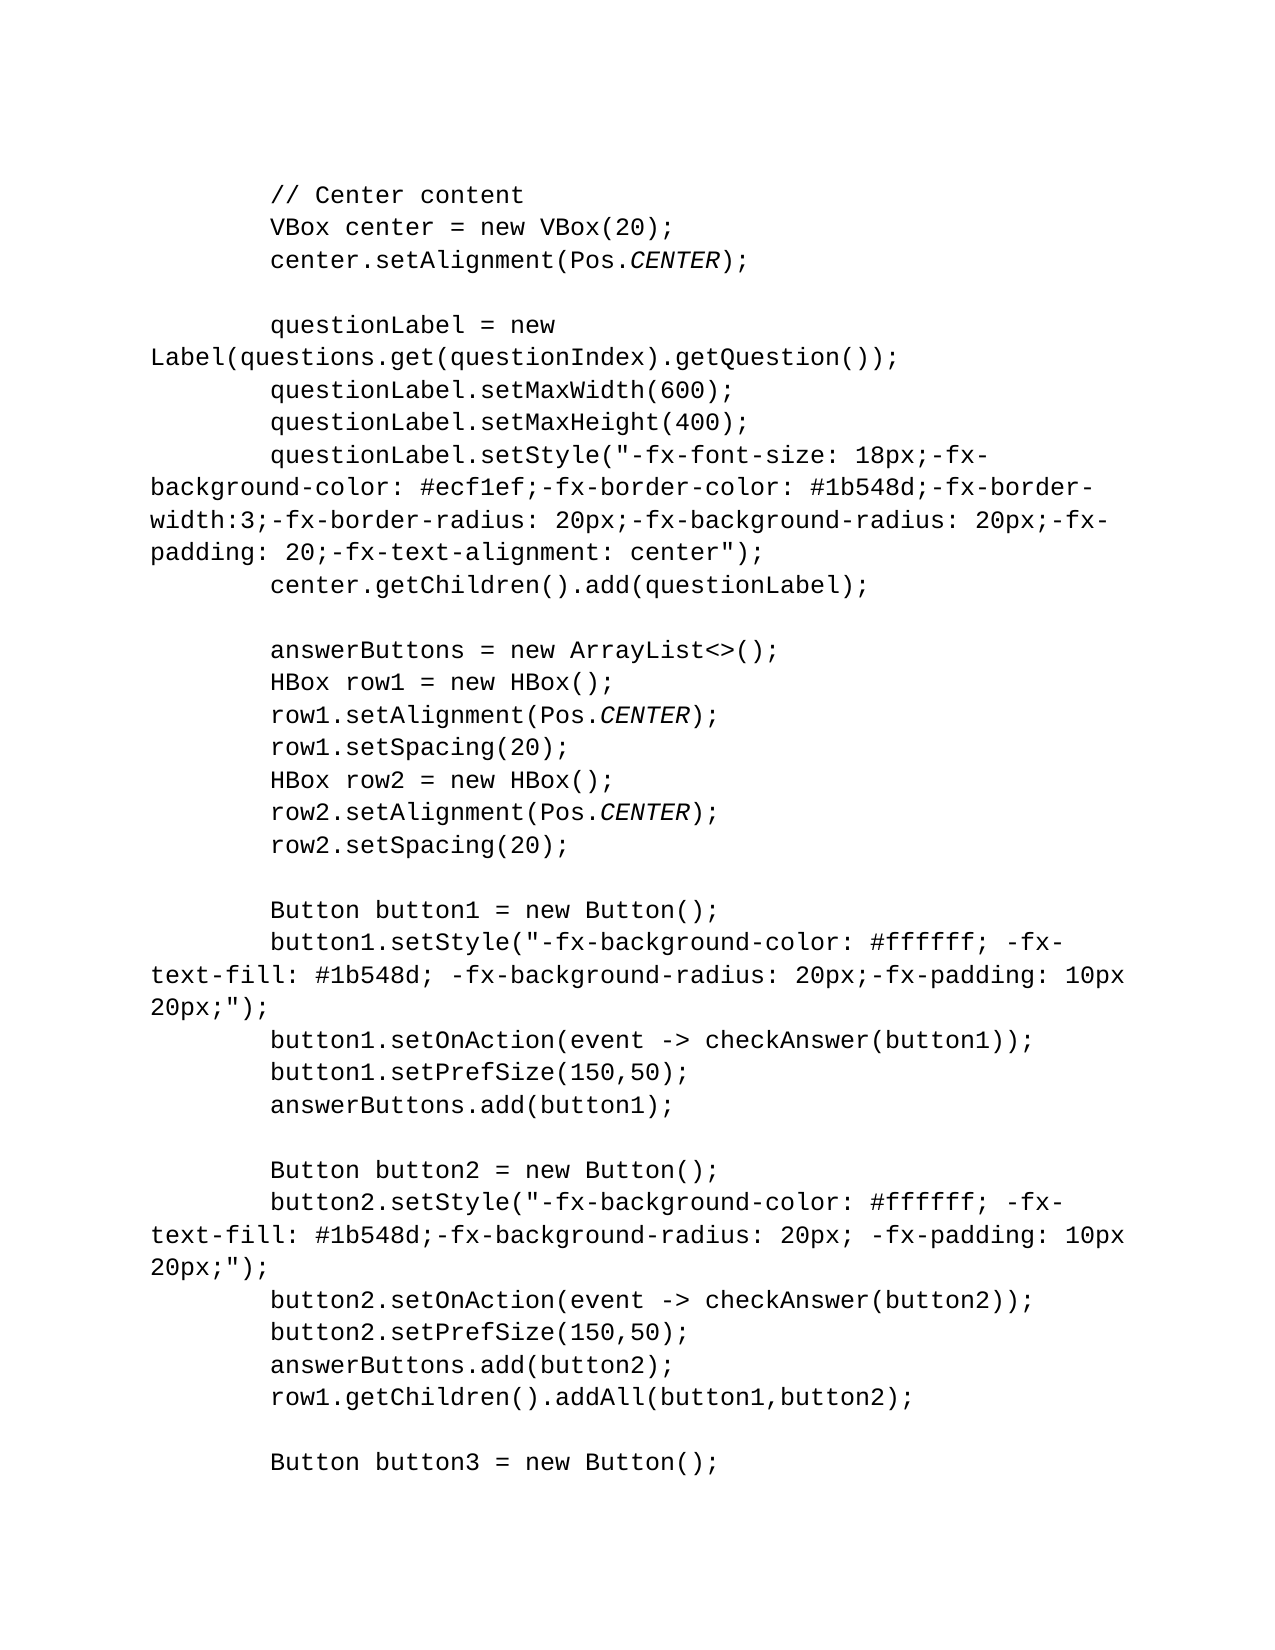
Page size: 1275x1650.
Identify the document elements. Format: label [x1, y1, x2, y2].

text [150, 150, 1125, 1478]
